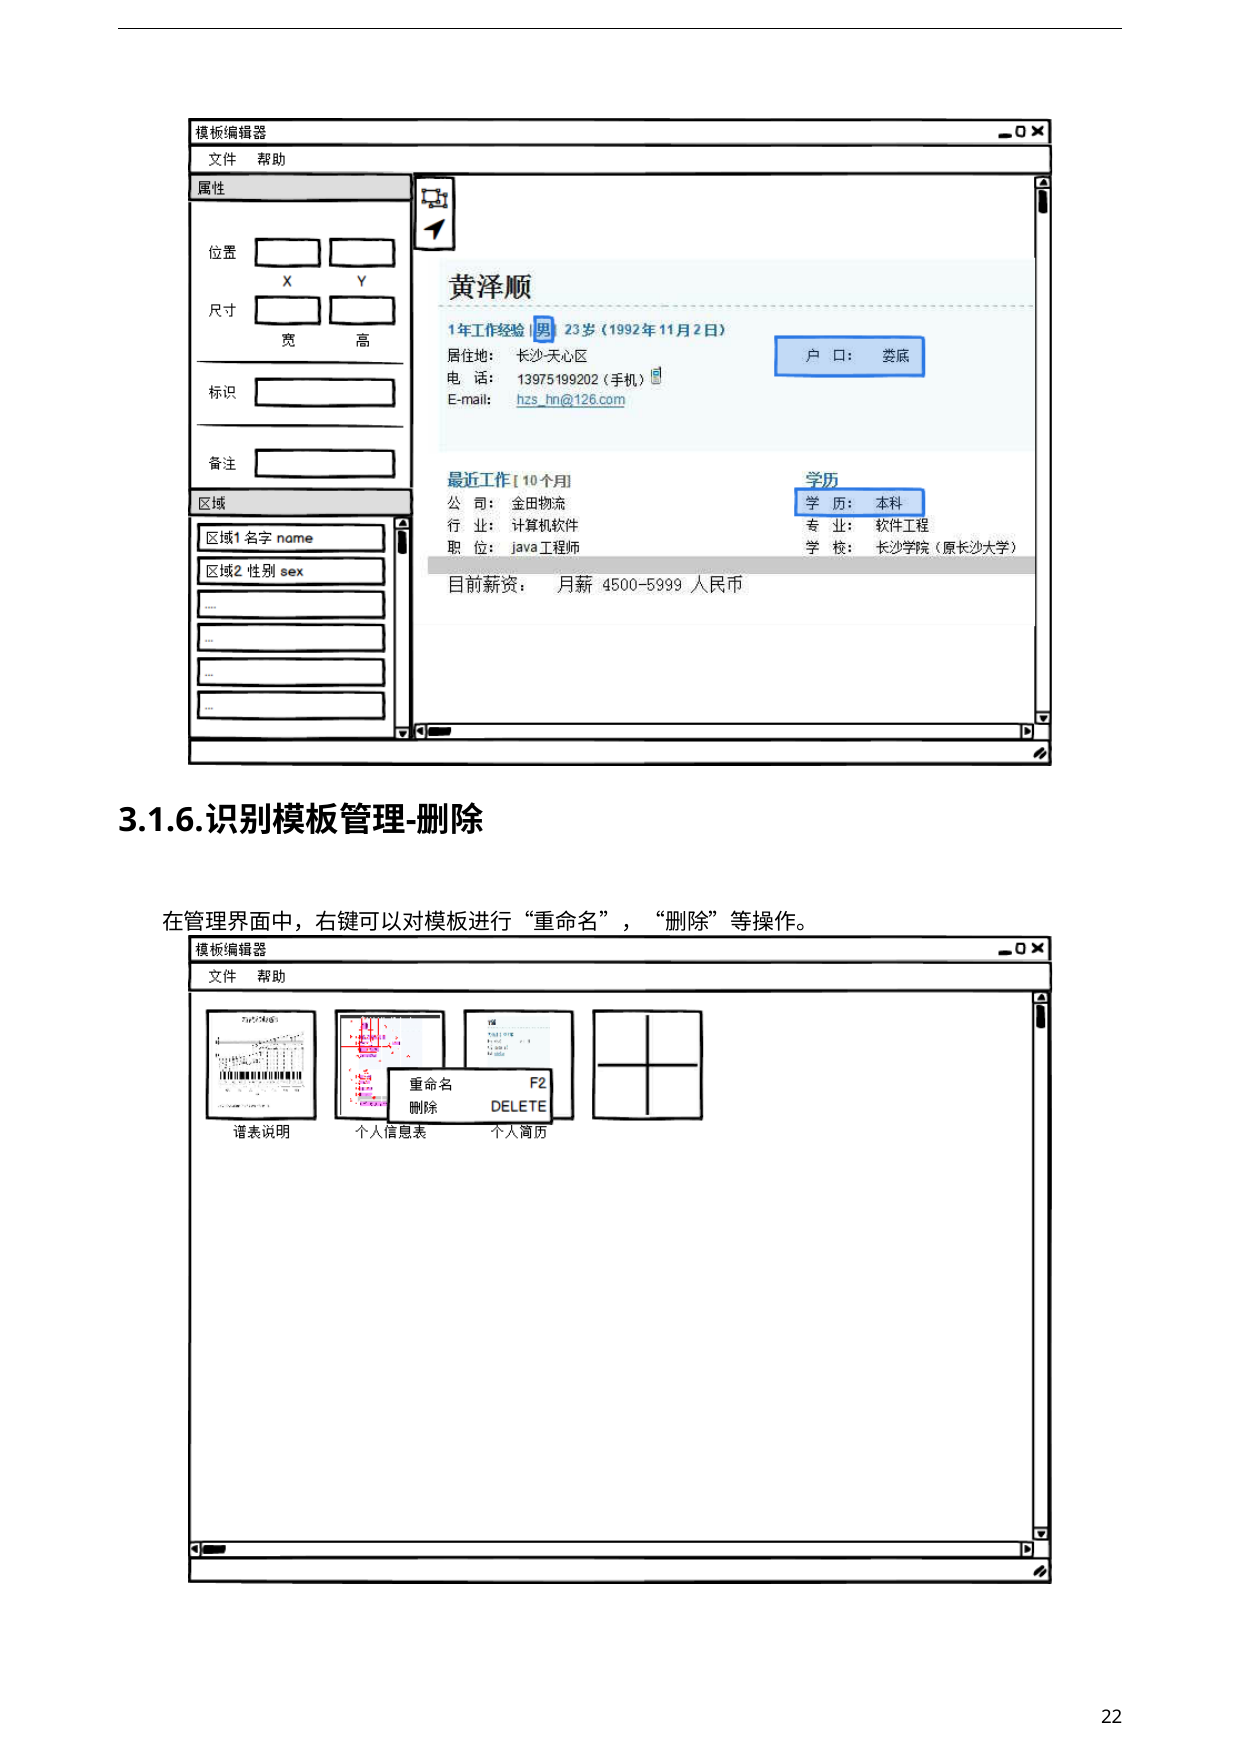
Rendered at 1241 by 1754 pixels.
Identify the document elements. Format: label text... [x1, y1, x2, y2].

text 在管理界面中，右键可以对模板进行“重命名”，“删除”等操作。 [118, 904, 1122, 936]
picture [188, 118, 1053, 766]
picture [188, 935, 1053, 1584]
subtitle 识别模板管理-删除 [118, 793, 1122, 841]
